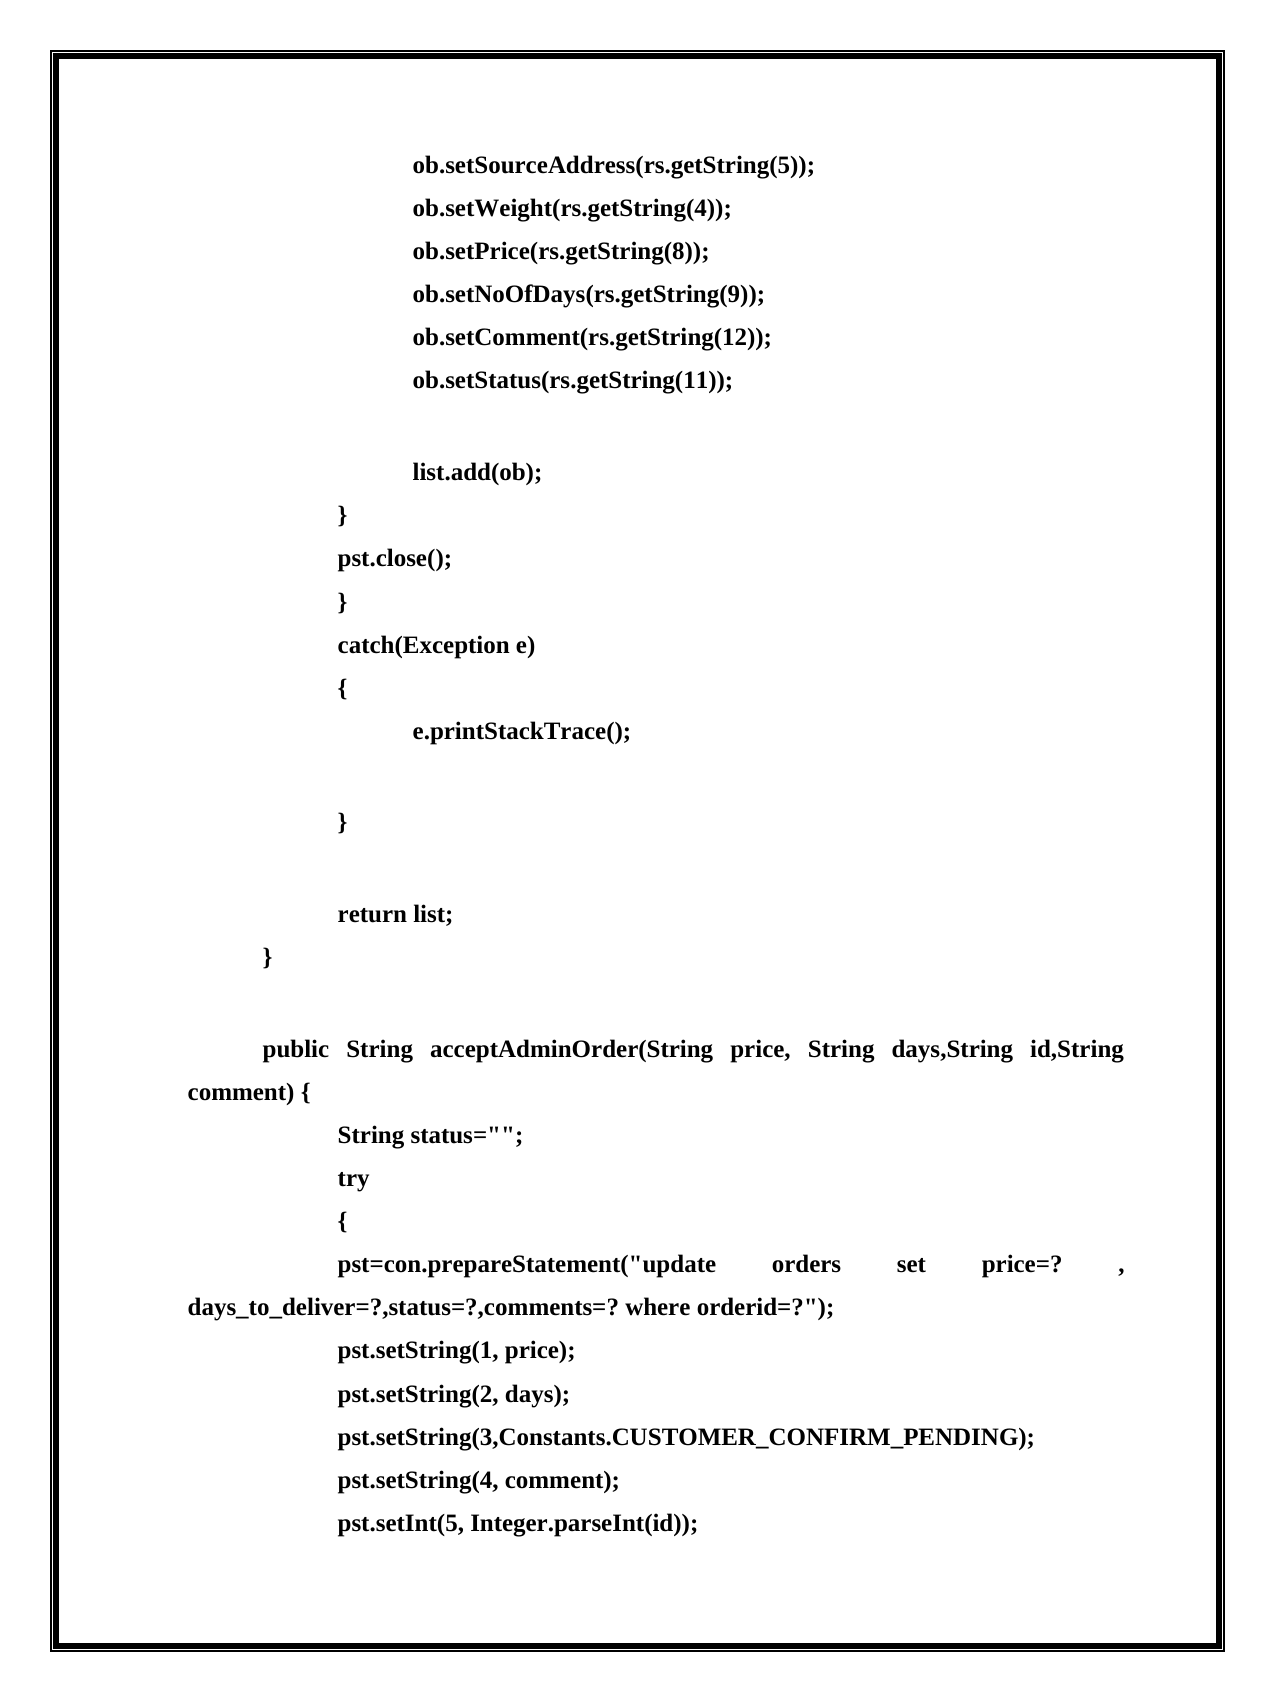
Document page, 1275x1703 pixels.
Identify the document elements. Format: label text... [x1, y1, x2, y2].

text pst.setString(3,Constants.CUSTOMER_CONFIRM_PENDING); [187, 1422, 1125, 1451]
text } [187, 587, 1125, 615]
text pst.setInt(5, Integer.parseInt(id)); [187, 1508, 1125, 1537]
text String status=""; [187, 1120, 1125, 1149]
text try [187, 1163, 1125, 1192]
text ob.setComment(rs.getString(12)); [187, 322, 1125, 351]
text } [187, 942, 1125, 971]
text catch(Exception e) [187, 630, 1125, 658]
text public String acceptAdminOrder(String price, String days,String id,String comment) { [187, 1034, 1125, 1106]
text } [187, 500, 1125, 529]
text ob.setWeight(rs.getString(4)); [187, 193, 1125, 222]
text pst.setString(4, comment); [187, 1465, 1125, 1494]
text ob.setPrice(rs.getString(8)); [187, 236, 1125, 265]
text ob.setStatus(rs.getString(11)); [187, 366, 1125, 394]
text { [187, 673, 1125, 702]
text ob.setNoOfDays(rs.getString(9)); [187, 279, 1125, 308]
text } [187, 807, 1125, 836]
text pst.close(); [187, 543, 1125, 572]
text ob.setSourceAddress(rs.getString(5)); [187, 150, 1125, 179]
text pst=con.prepareStatement("update orders set price=? , days_to_deliver=?,status=?,comments=? where orderid=?"); [187, 1249, 1125, 1321]
text { [187, 1206, 1125, 1235]
text return list; [187, 899, 1125, 928]
text pst.setString(1, price); [187, 1336, 1125, 1364]
text pst.setString(2, days); [187, 1379, 1125, 1407]
text list.add(ob); [187, 457, 1125, 486]
text e.printStackTrace(); [187, 716, 1125, 745]
